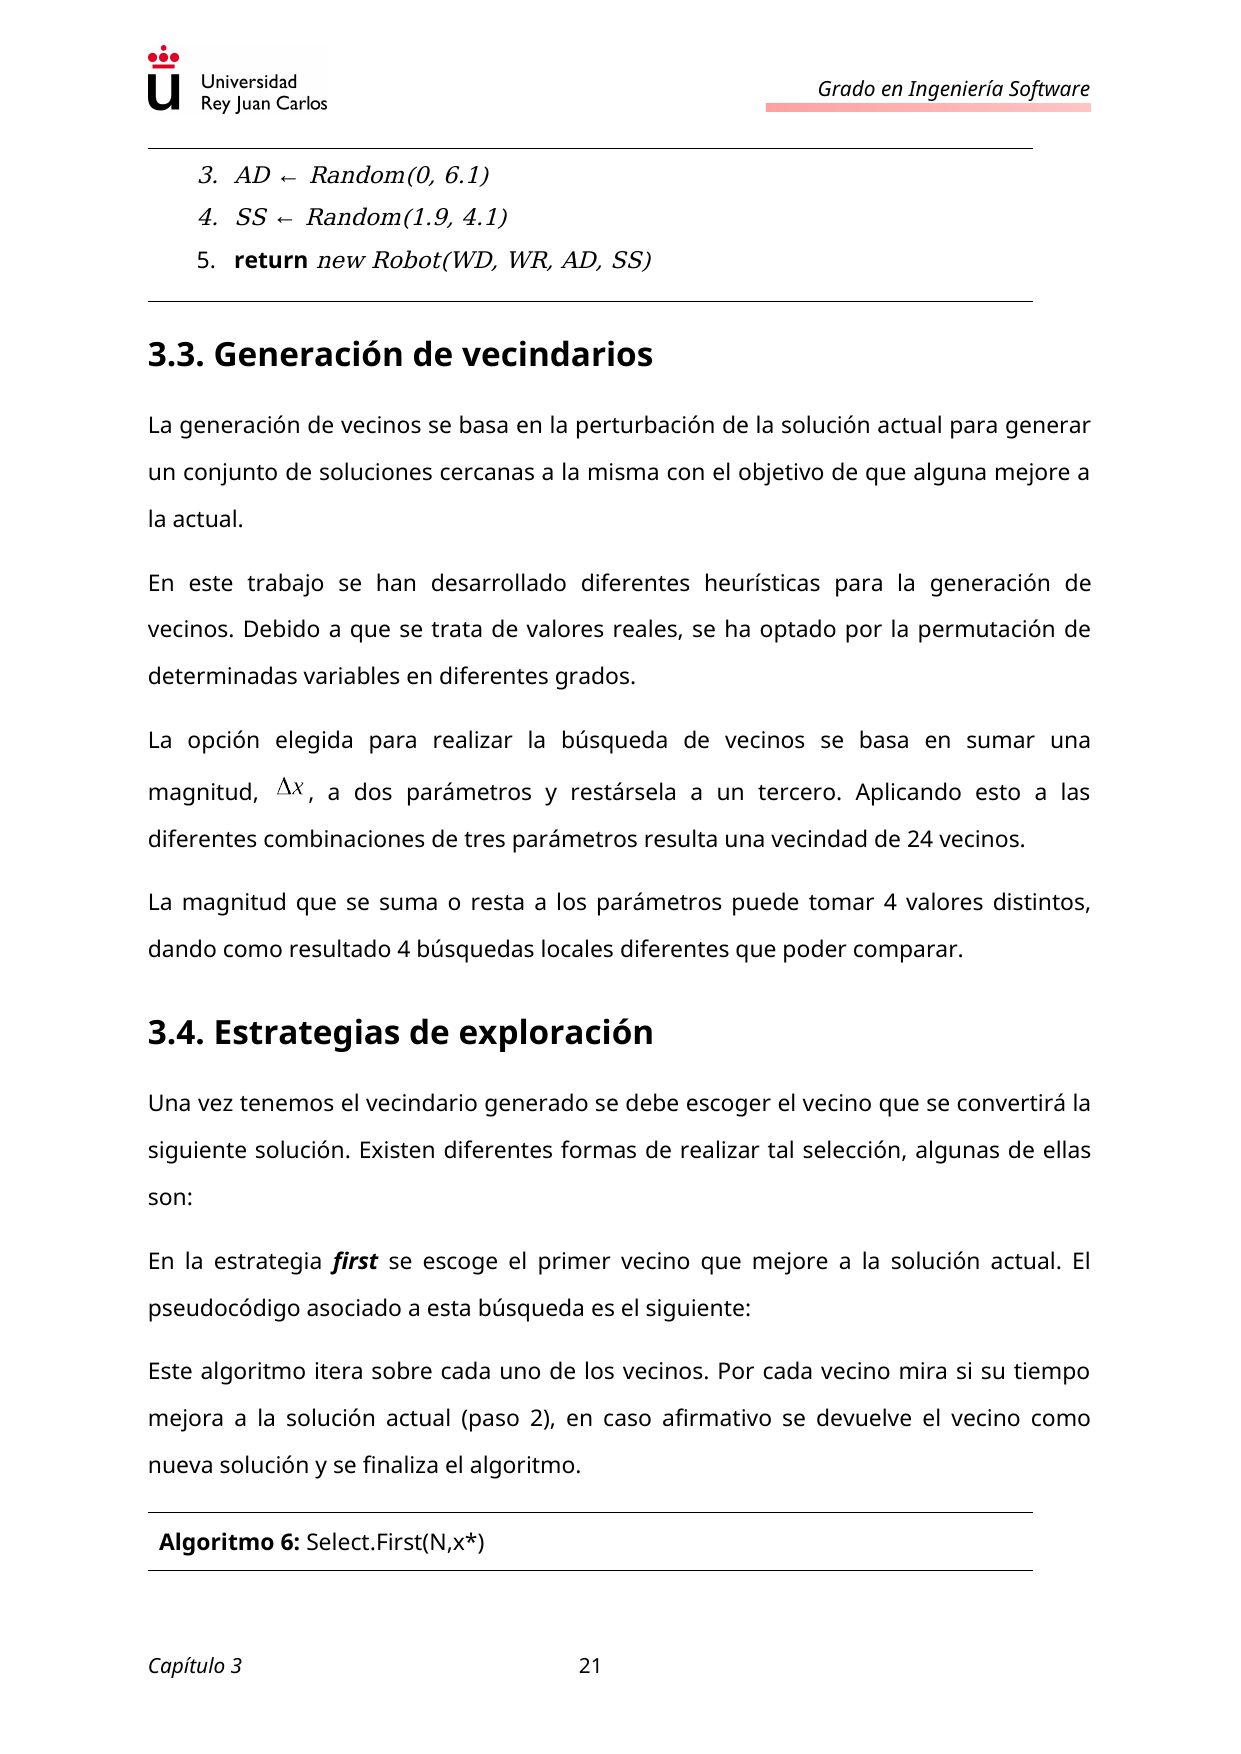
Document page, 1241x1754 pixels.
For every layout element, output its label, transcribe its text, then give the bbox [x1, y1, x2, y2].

text La opción elegida para realizar la búsqueda de vecinos se basa en sumar una magnitud, , a dos parámetros y restársela a un tercero. Aplicando esto a las diferentes combinaciones de tres parámetros resulta una vecindad de 24 vecinos. [148, 724, 1092, 854]
text 3.3. Generación de vecindarios [148, 331, 1092, 376]
text En este trabajo se han desarrollado diferentes heurísticas para la generación de vecinos. Debido a que se trata de valores reales, se ha optado por la permutación de determinadas variables en diferentes grados. [148, 566, 1092, 691]
table_cell WD Random(11.1, 21.1) WR Random(0.9, 3.1) AD Random(0, 6.1) SS Random(1.9, 4.1) return new Robot(WD, WR, AD, SS) [148, 149, 1032, 301]
table_header Algoritmo 6: Select.First(N,x*) [148, 1513, 1032, 1570]
text Una vez tenemos el vecindario generado se debe escoger el vecino que se convertirá la siguiente solución. Existen diferentes formas de realizar tal selección, algunas de ellas son: [148, 1087, 1092, 1212]
text Este algoritmo itera sobre cada uno de los vecinos. Por cada vecino mira si su tiempo mejora a la solución actual (paso 2), en caso afirmativo se devuelve el vecino como nueva solución y se finaliza el algoritmo. [148, 1355, 1092, 1480]
picture [148, 45, 327, 114]
text La generación de vecinos se basa en la perturbación de la solución actual para generar un conjunto de soluciones cercanas a la misma con el objetivo de que alguna mejore a la actual. [148, 409, 1092, 534]
text 3.4. Estrategias de exploración [148, 1009, 1092, 1054]
text La magnitud que se suma o resta a los parámetros puede tomar 4 valores distintos, dando como resultado 4 búsquedas locales diferentes que poder comparar. [148, 886, 1092, 964]
text En la estrategia first se escoge el primer vecino que mejore a la solución actual. El pseudocódigo asociado a esta búsqueda es el siguiente: [148, 1244, 1092, 1323]
